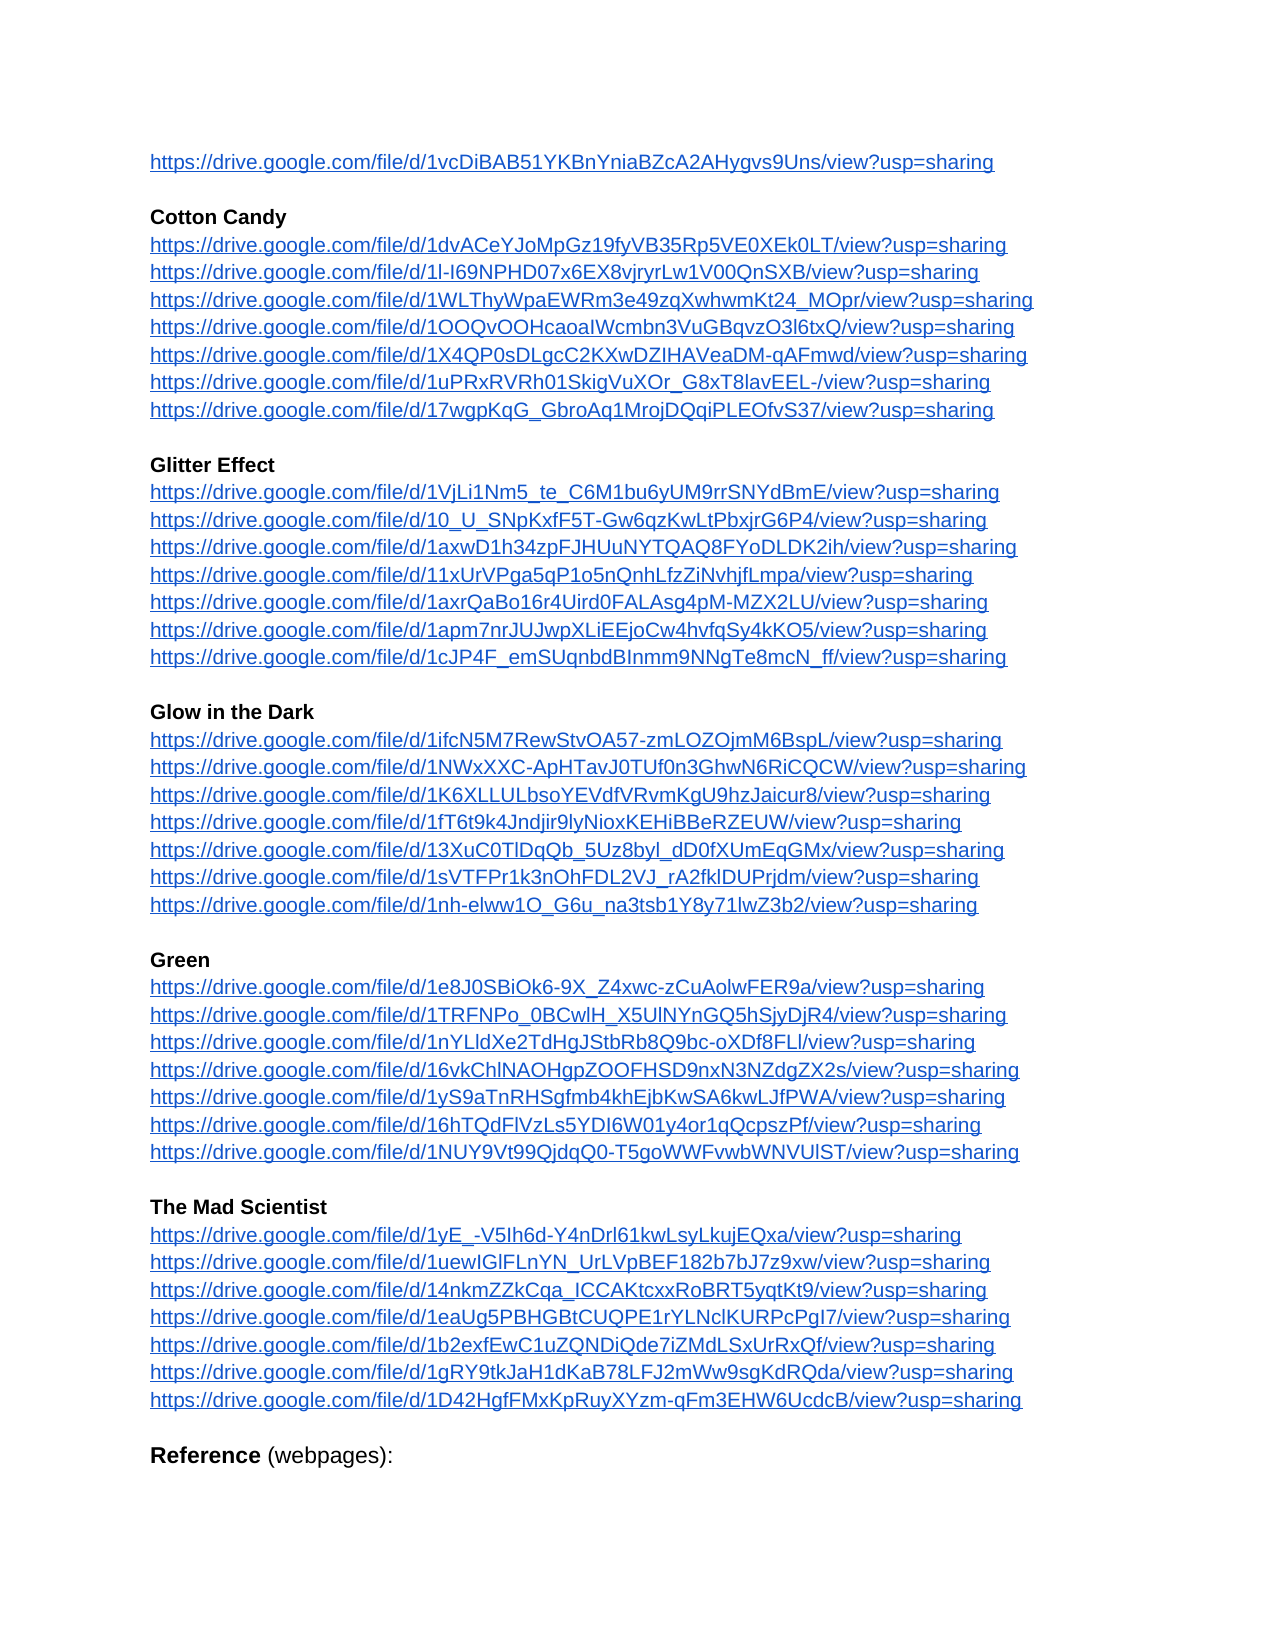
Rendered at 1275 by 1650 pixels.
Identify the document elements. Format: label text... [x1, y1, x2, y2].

text https://drive.google.com/file/d/1l-I69NPHD07x6EX8vjryrLw1V00QnSXB/view?usp=sharing [150, 260, 1125, 284]
text https://drive.google.com/file/d/1uPRxRVRh01SkigVuXOr_G8xT8lavEEL-/view?usp=sharing [150, 370, 1125, 394]
text https://drive.google.com/file/d/13XuC0TlDqQb_5Uz8byl_dD0fXUmEqGMx/view?usp=sharing [150, 837, 1125, 861]
text https://drive.google.com/file/d/1axrQaBo16r4Uird0FALAsg4pM-MZX2LU/view?usp=sharing [150, 590, 1125, 614]
text https://drive.google.com/file/d/1yS9aTnRHSgfmb4khEjbKwSA6kwLJfPWA/view?usp=sharing [150, 1085, 1125, 1109]
text https://drive.google.com/file/d/1TRFNPo_0BCwlH_X5UlNYnGQ5hSjyDjR4/view?usp=sharing [150, 1002, 1125, 1026]
text https://drive.google.com/file/d/1uewIGlFLnYN_UrLVpBEF182b7bJ7z9xw/view?usp=sharing [150, 1250, 1125, 1274]
text https://drive.google.com/file/d/1ifcN5M7RewStvOA57-zmLOZOjmM6BspL/view?usp=sharing [150, 727, 1125, 751]
text https://drive.google.com/file/d/1sVTFPr1k3nOhFDL2VJ_rA2fklDUPrjdm/view?usp=sharing [150, 865, 1125, 889]
text https://drive.google.com/file/d/1yE_-V5Ih6d-Y4nDrl61kwLsyLkujEQxa/view?usp=sharing [150, 1222, 1125, 1246]
text https://drive.google.com/file/d/1X4QP0sDLgcC2KXwDZIHAVeaDM-qAFmwd/view?usp=sharing [150, 342, 1125, 366]
text https://drive.google.com/file/d/1K6XLLULbsoYEVdfVRvmKgU9hzJaicur8/view?usp=sharing [150, 782, 1125, 806]
text https://drive.google.com/file/d/17wgpKqG_GbroAq1MrojDQqiPLEOfvS37/view?usp=sharing [150, 397, 1125, 421]
text https://drive.google.com/file/d/1e8J0SBiOk6-9X_Z4xwc-zCuAolwFER9a/view?usp=sharing [150, 975, 1125, 999]
text https://drive.google.com/file/d/1apm7nrJUJwpXLiEEjoCw4hvfqSy4kKO5/view?usp=sharing [150, 617, 1125, 641]
text Reference (webpages): [150, 1442, 1125, 1469]
text https://drive.google.com/file/d/1D42HgfFMxKpRuyXYzm-qFm3EHW6UcdcB/view?usp=sharing [150, 1387, 1125, 1411]
text https://drive.google.com/file/d/1OOQvOOHcaoaIWcmbn3VuGBqvzO3l6txQ/view?usp=sharing [150, 315, 1125, 339]
text https://drive.google.com/file/d/1axwD1h34zpFJHUuNYTQAQ8FYoDLDK2ih/view?usp=sharing [150, 535, 1125, 559]
text https://drive.google.com/file/d/1VjLi1Nm5_te_C6M1bu6yUM9rrSNYdBmE/view?usp=sharing [150, 480, 1125, 504]
text https://drive.google.com/file/d/1b2exfEwC1uZQNDiQde7iZMdLSxUrRxQf/view?usp=sharing [150, 1332, 1125, 1356]
text https://drive.google.com/file/d/1cJP4F_emSUqnbdBInmm9NNgTe8mcN_ff/view?usp=sharing [150, 645, 1125, 669]
text https://drive.google.com/file/d/1NUY9Vt99QjdqQ0-T5goWWFvwbWNVUlST/view?usp=sharing [150, 1140, 1125, 1164]
text https://drive.google.com/file/d/16hTQdFlVzLs5YDI6W01y4or1qQcpszPf/view?usp=sharing [150, 1112, 1125, 1136]
text https://drive.google.com/file/d/1eaUg5PBHGBtCUQPE1rYLNclKURPcPgI7/view?usp=sharing [150, 1305, 1125, 1329]
text Glitter Effect [150, 452, 1125, 476]
text https://drive.google.com/file/d/16vkChlNAOHgpZOOFHSD9nxN3NZdgZX2s/view?usp=sharing [150, 1057, 1125, 1081]
text https://drive.google.com/file/d/14nkmZZkCqa_ICCAKtcxxRoBRT5yqtKt9/view?usp=sharing [150, 1277, 1125, 1301]
text https://drive.google.com/file/d/1NWxXXC-ApHTavJ0TUf0n3GhwN6RiCQCW/view?usp=sharing [150, 755, 1125, 779]
text Green [150, 947, 1125, 971]
text https://drive.google.com/file/d/10_U_SNpKxfF5T-Gw6qzKwLtPbxjrG6P4/view?usp=sharing [150, 507, 1125, 531]
text https://drive.google.com/file/d/11xUrVPga5qP1o5nQnhLfzZiNvhjfLmpa/view?usp=sharing [150, 562, 1125, 586]
text Cotton Candy [150, 205, 1125, 229]
text https://drive.google.com/file/d/1WLThyWpaEWRm3e49zqXwhwmKt24_MOpr/view?usp=sharing [150, 287, 1125, 311]
text The Mad Scientist [150, 1195, 1125, 1219]
text https://drive.google.com/file/d/1gRY9tkJaH1dKaB78LFJ2mWw9sgKdRQda/view?usp=sharing [150, 1360, 1125, 1384]
text https://drive.google.com/file/d/1nh-elww1O_G6u_na3tsb1Y8y71lwZ3b2/view?usp=sharing [150, 892, 1125, 916]
text Glow in the Dark [150, 700, 1125, 724]
text https://drive.google.com/file/d/1dvACeYJoMpGz19fyVB35Rp5VE0XEk0LT/view?usp=sharing [150, 232, 1125, 256]
text https://drive.google.com/file/d/1vcDiBAB51YKBnYniaBZcA2AHygvs9Uns/view?usp=sharing [150, 150, 1125, 174]
text https://drive.google.com/file/d/1nYLldXe2TdHgJStbRb8Q9bc-oXDf8FLl/view?usp=sharing [150, 1030, 1125, 1054]
text https://drive.google.com/file/d/1fT6t9k4Jndjir9lyNioxKEHiBBeRZEUW/view?usp=sharing [150, 810, 1125, 834]
